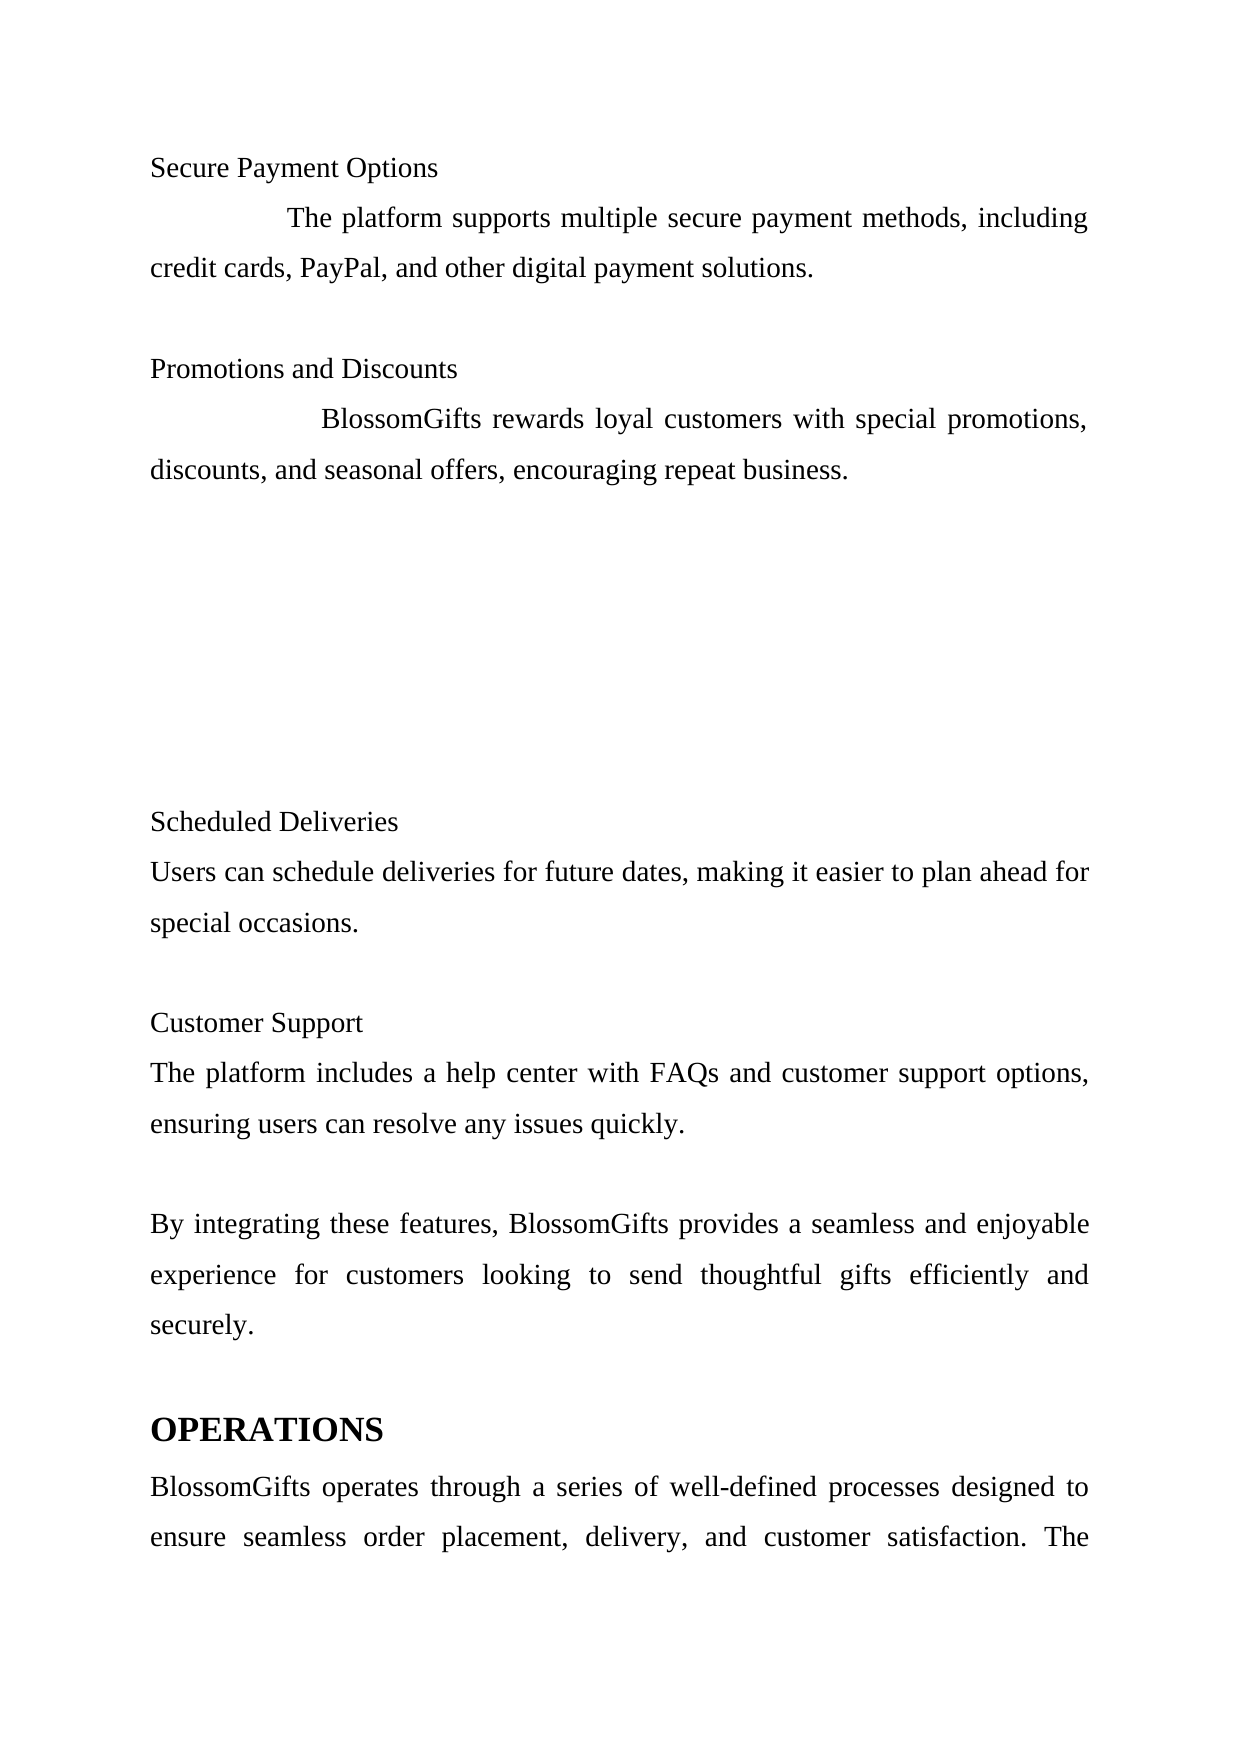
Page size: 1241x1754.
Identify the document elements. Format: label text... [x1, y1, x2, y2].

text Users can schedule deliveries for future dates, making it easier to plan ahead for special occasions. [150, 854, 1090, 938]
text OPERATIONS [150, 1408, 1090, 1449]
text Scheduled Deliveries [150, 804, 1090, 838]
text By integrating these features, BlossomGifts provides a seamless and enjoyable experience for customers looking to send thoughtful gifts efficiently and securely. [150, 1207, 1090, 1341]
text BlossomGifts rewards loyal customers with special promotions, discounts, and seasonal offers, encouraging repeat business. [150, 402, 1090, 485]
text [150, 1469, 1090, 1553]
text Secure Payment Options [150, 150, 1090, 183]
text The platform includes a help center with FAQs and customer support options, ensuring users can resolve any issues quickly. [150, 1056, 1090, 1139]
text The platform supports multiple secure payment methods, including credit cards, PayPal, and other digital payment solutions. [150, 200, 1090, 284]
text Customer Support [150, 1005, 1090, 1039]
text Promotions and Discounts [150, 351, 1090, 385]
